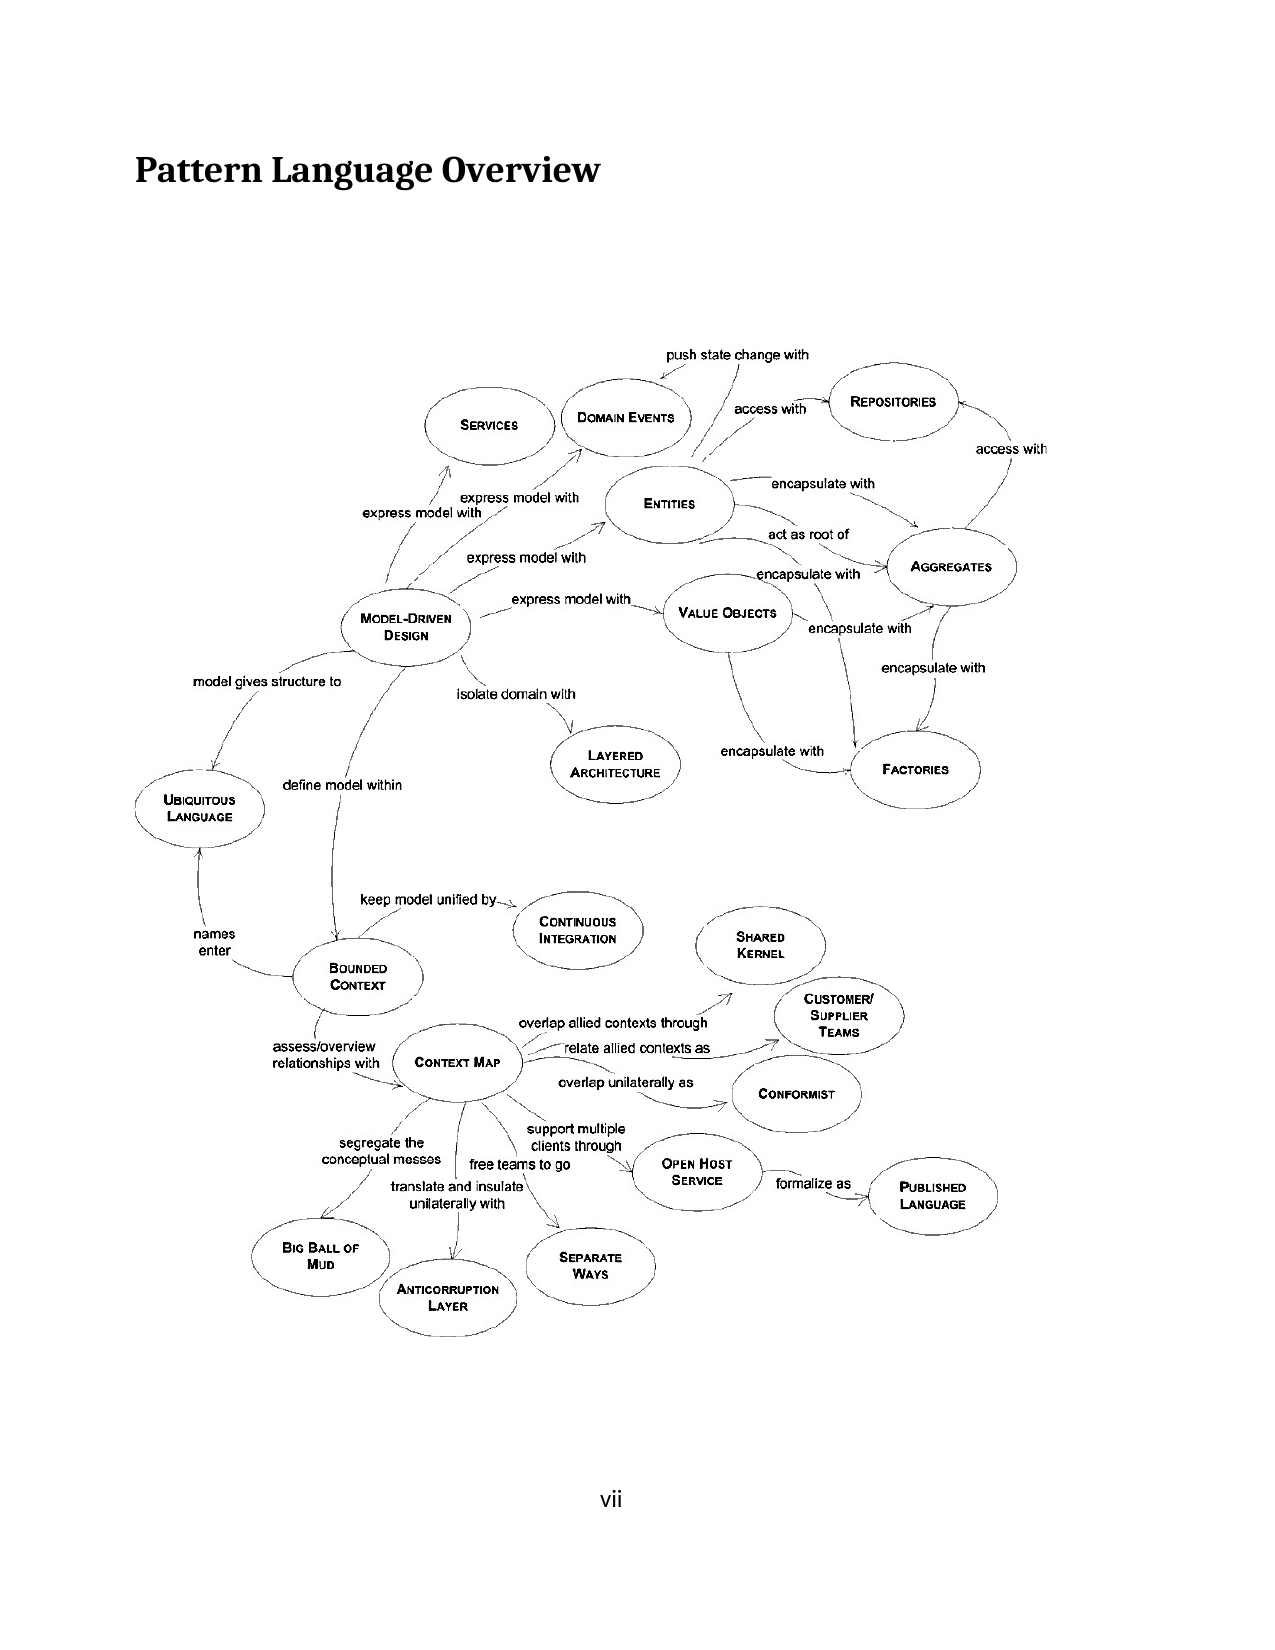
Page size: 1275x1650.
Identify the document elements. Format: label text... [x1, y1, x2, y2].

picture [134, 349, 1047, 1337]
subtitle Pattern Language Overview [135, 149, 1102, 192]
